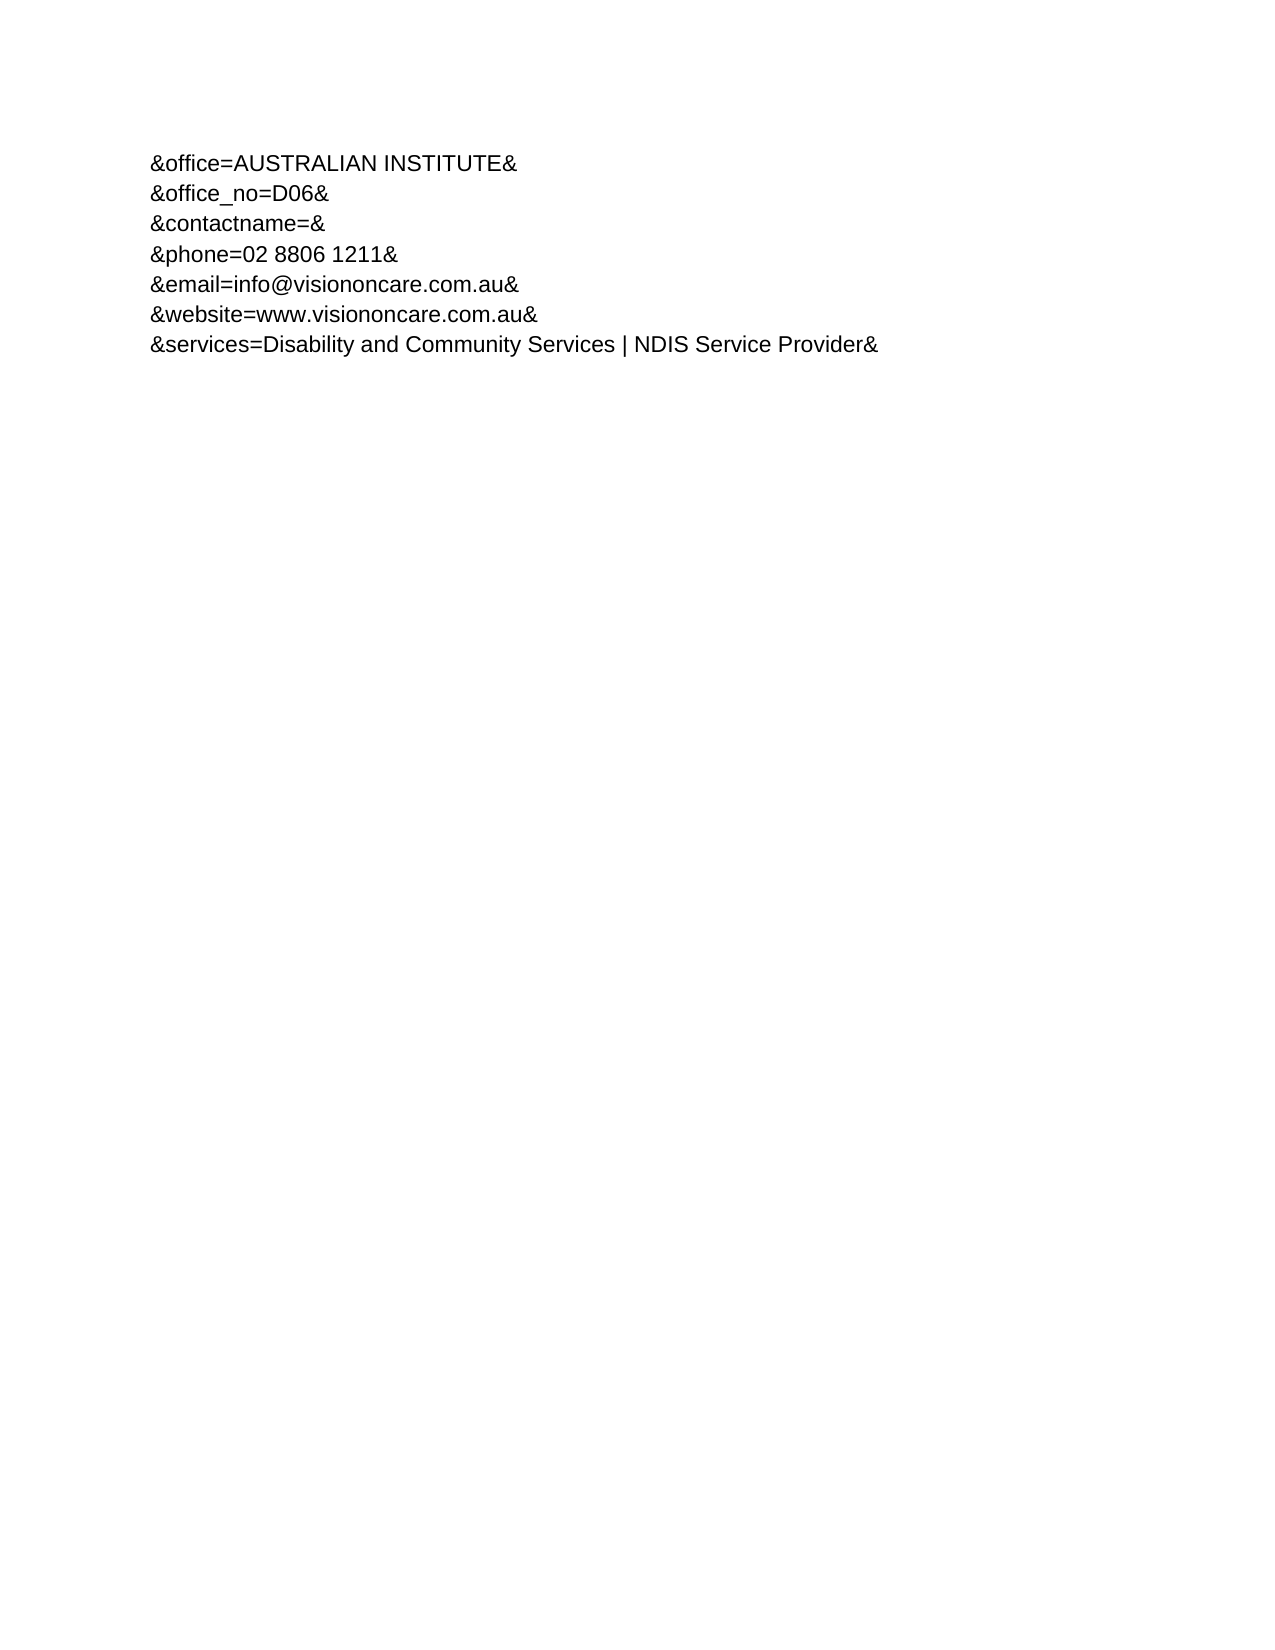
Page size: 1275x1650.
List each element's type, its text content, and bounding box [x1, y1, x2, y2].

text &services=Disability and Community Services | NDIS Service Provider& [150, 331, 1125, 358]
text &office=AUSTRALIAN INSTITUTE& [150, 150, 1125, 176]
text &website=www.visiononcare.com.au& [150, 301, 1125, 327]
text &contactname=& [150, 210, 1125, 237]
text &phone=02 8806 1211& [150, 241, 1125, 267]
text &office_no=D06& [150, 180, 1125, 207]
text &email=info@visiononcare.com.au& [150, 271, 1125, 297]
